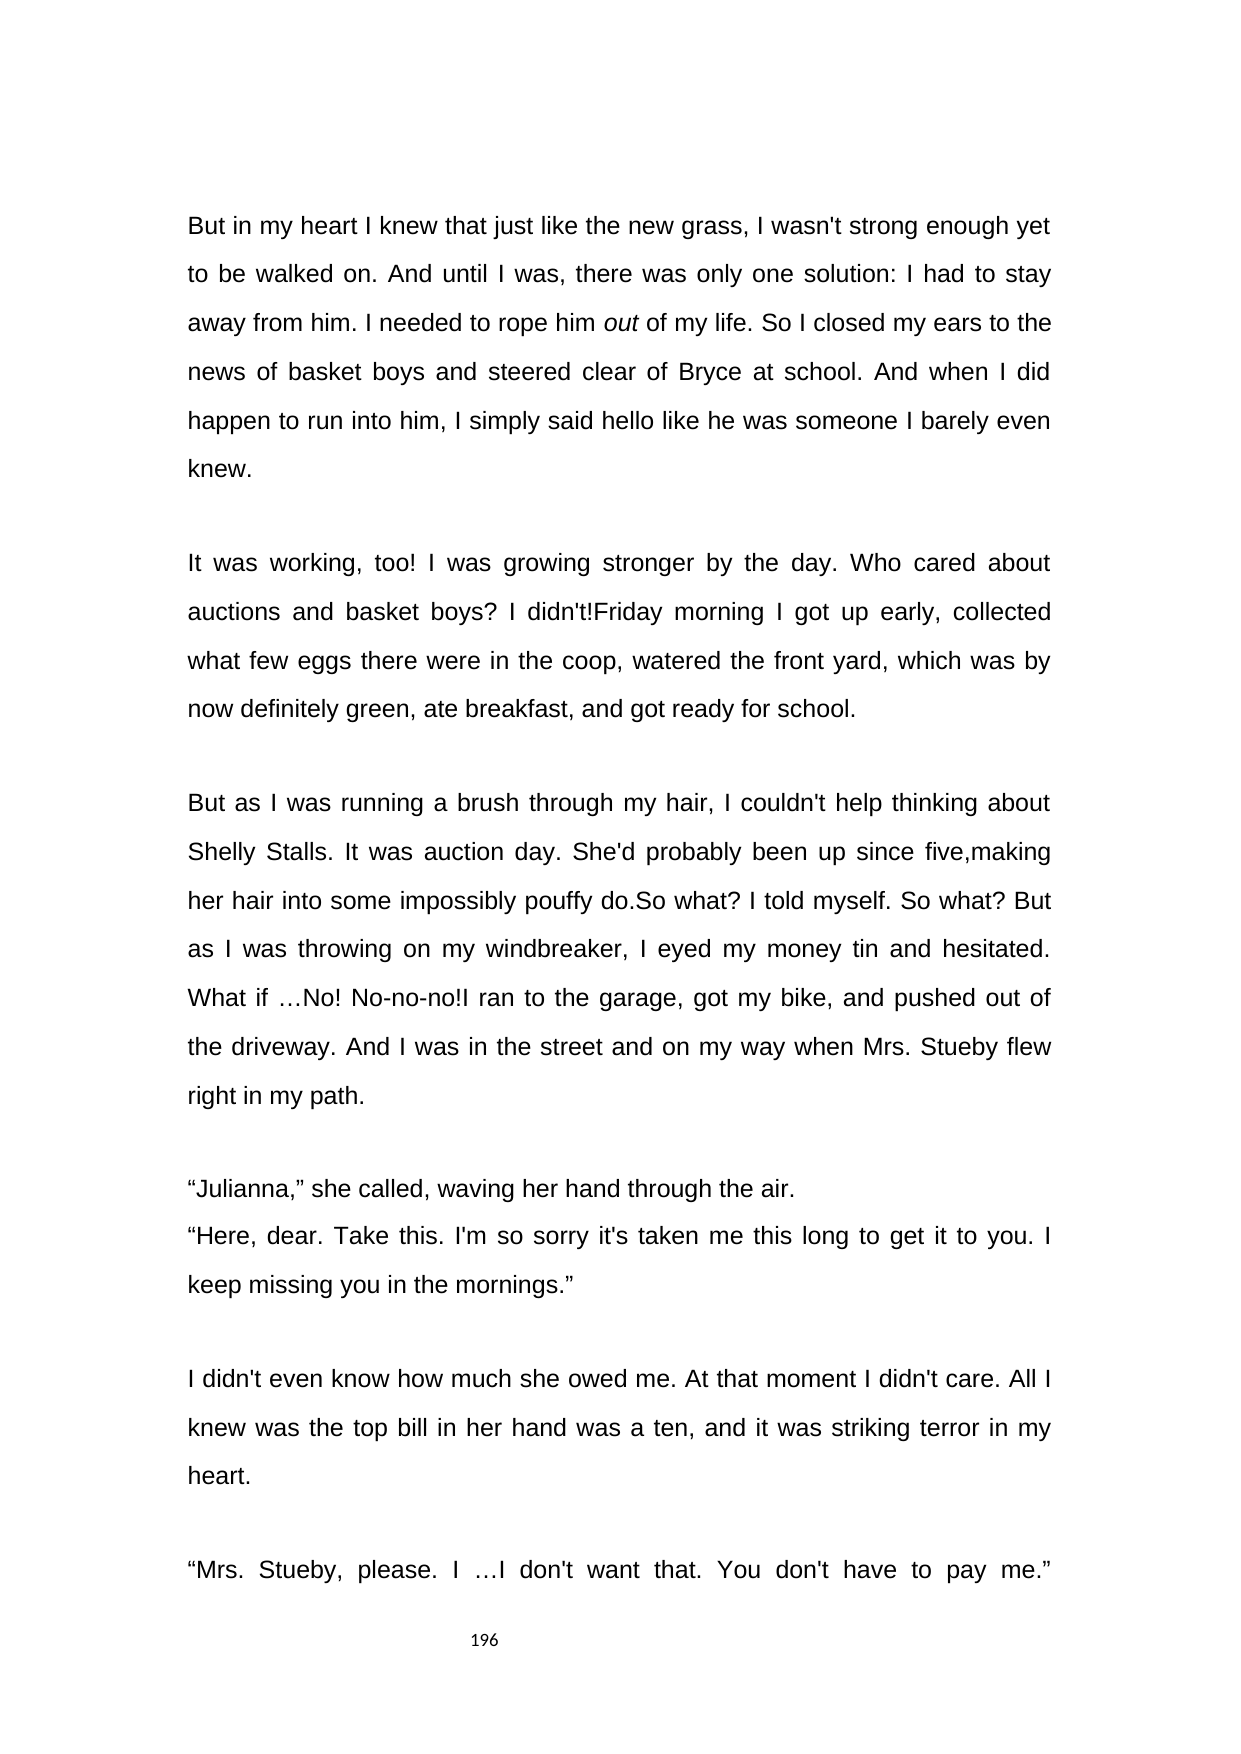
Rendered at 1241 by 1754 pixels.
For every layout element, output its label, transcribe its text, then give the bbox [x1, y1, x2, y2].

text But as I was running a brush through my hair, I couldn't help thinking about Shelly Stalls. It was auction day. She'd probably been up since five,making her hair into some impossibly pouffy do.So what? I told myself. So what? But as I was throwing on my windbreaker, I eyed my money tin and hesitated. What if …No! No-no-no!I ran to the garage, got my bike, and pushed out of the driveway. And I was in the street and on my way when Mrs. Stueby flew right in my path. [187, 786, 1053, 1111]
text “Julianna,” she called, waving her hand through the air. [187, 1173, 1053, 1205]
text “Here, dear. Take this. I'm so sorry it's taken me this long to get it to you. I keep missing you in the mornings.” [187, 1219, 1053, 1301]
text It was working, too! I was growing stronger by the day. Who cared about auctions and basket boys? I didn't!Friday morning I got up early, collected what few eggs there were in the coop, watered the front yard, which was by now definitely green, ate breakfast, and got ready for school. [187, 546, 1053, 725]
text I didn't even know how much she owed me. At that moment I didn't care. All I knew was the top bill in her hand was a ten, and it was striking terror in my heart. [187, 1362, 1053, 1492]
text But in my heart I knew that just like the new grass, I wasn't strong enough yet to be walked on. And until I was, there was only one solution: I had to stay away from him. I needed to rope him out of my life. So I closed my ears to the news of basket boys and steered clear of Bryce at school. And when I did happen to run into him, I simply said hello like he was someone I barely even knew. [187, 209, 1053, 485]
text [187, 1553, 1053, 1586]
